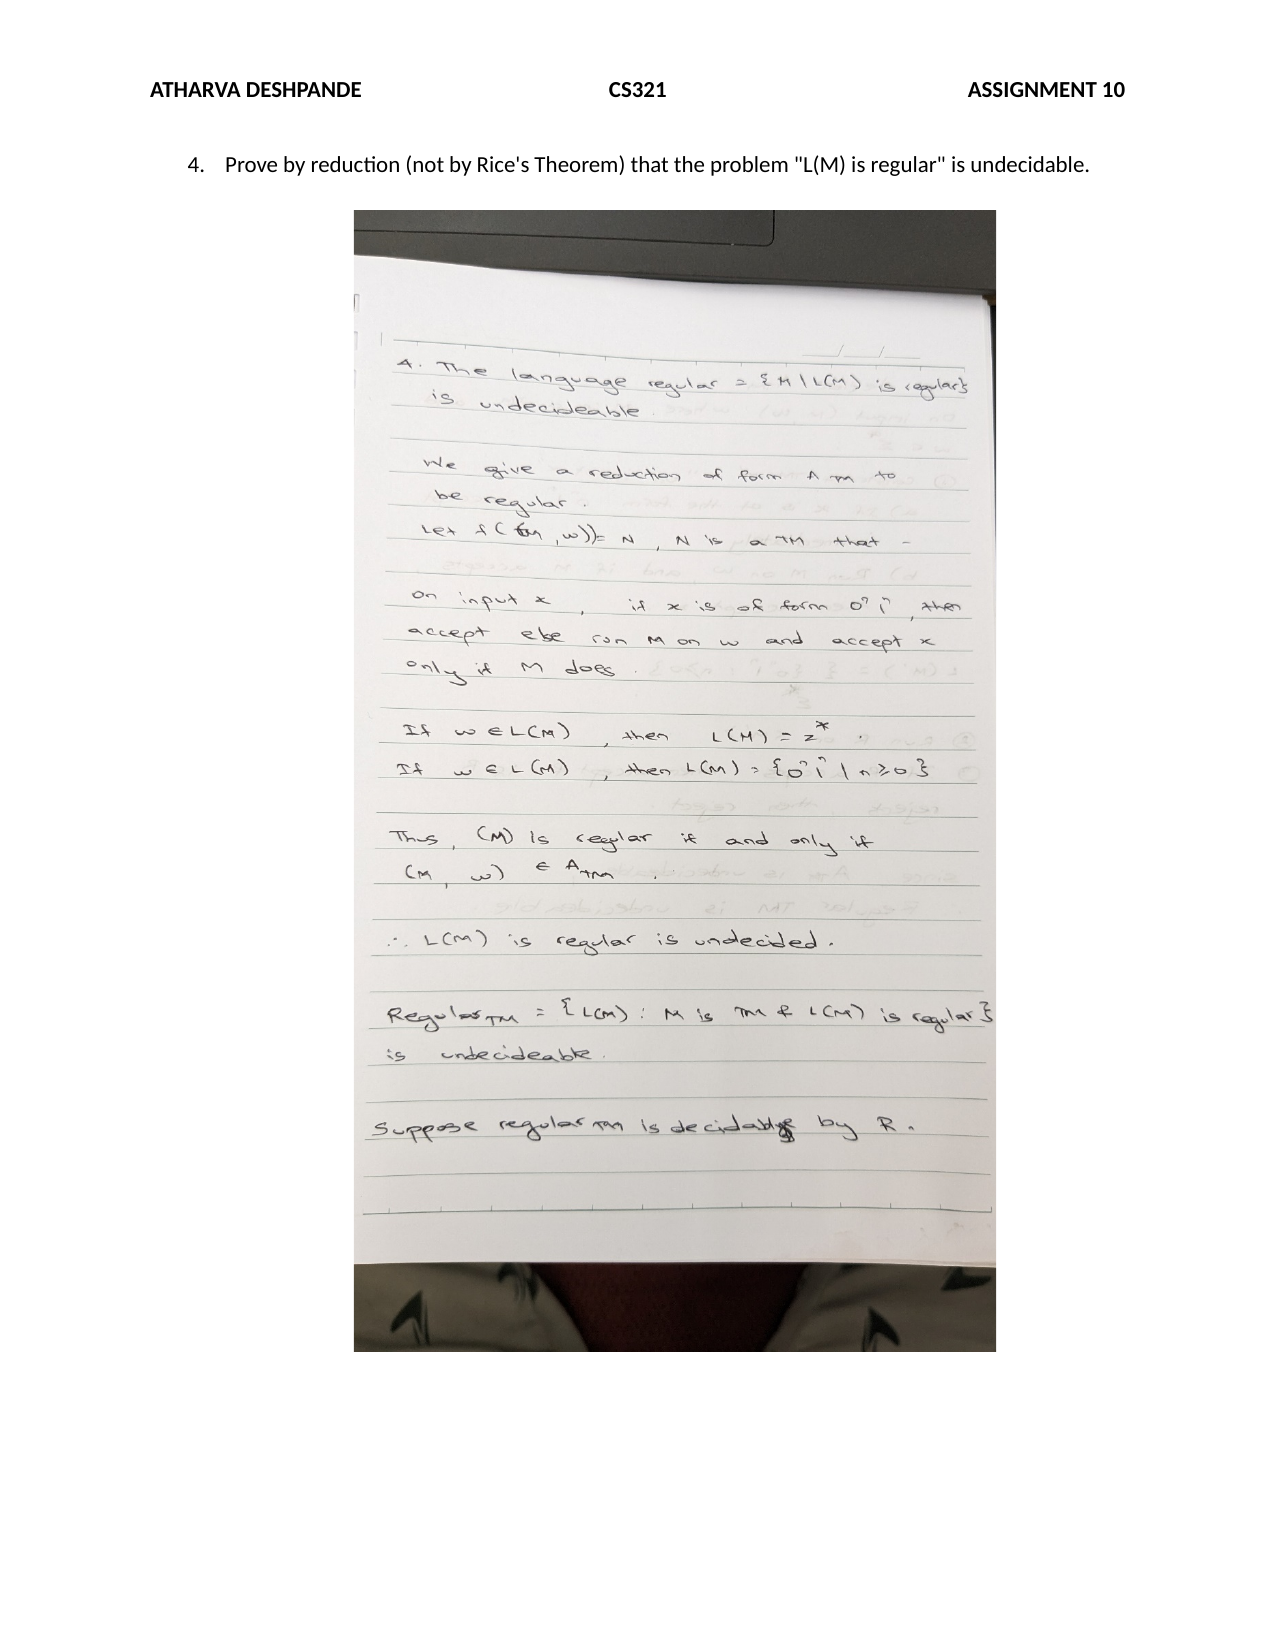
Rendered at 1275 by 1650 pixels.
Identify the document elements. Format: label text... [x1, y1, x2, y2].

list Prove by reduction (not by Rice's Theorem) that the problem "L(M) is regular" is undecidable. [187, 150, 1125, 178]
picture [353, 210, 997, 1352]
